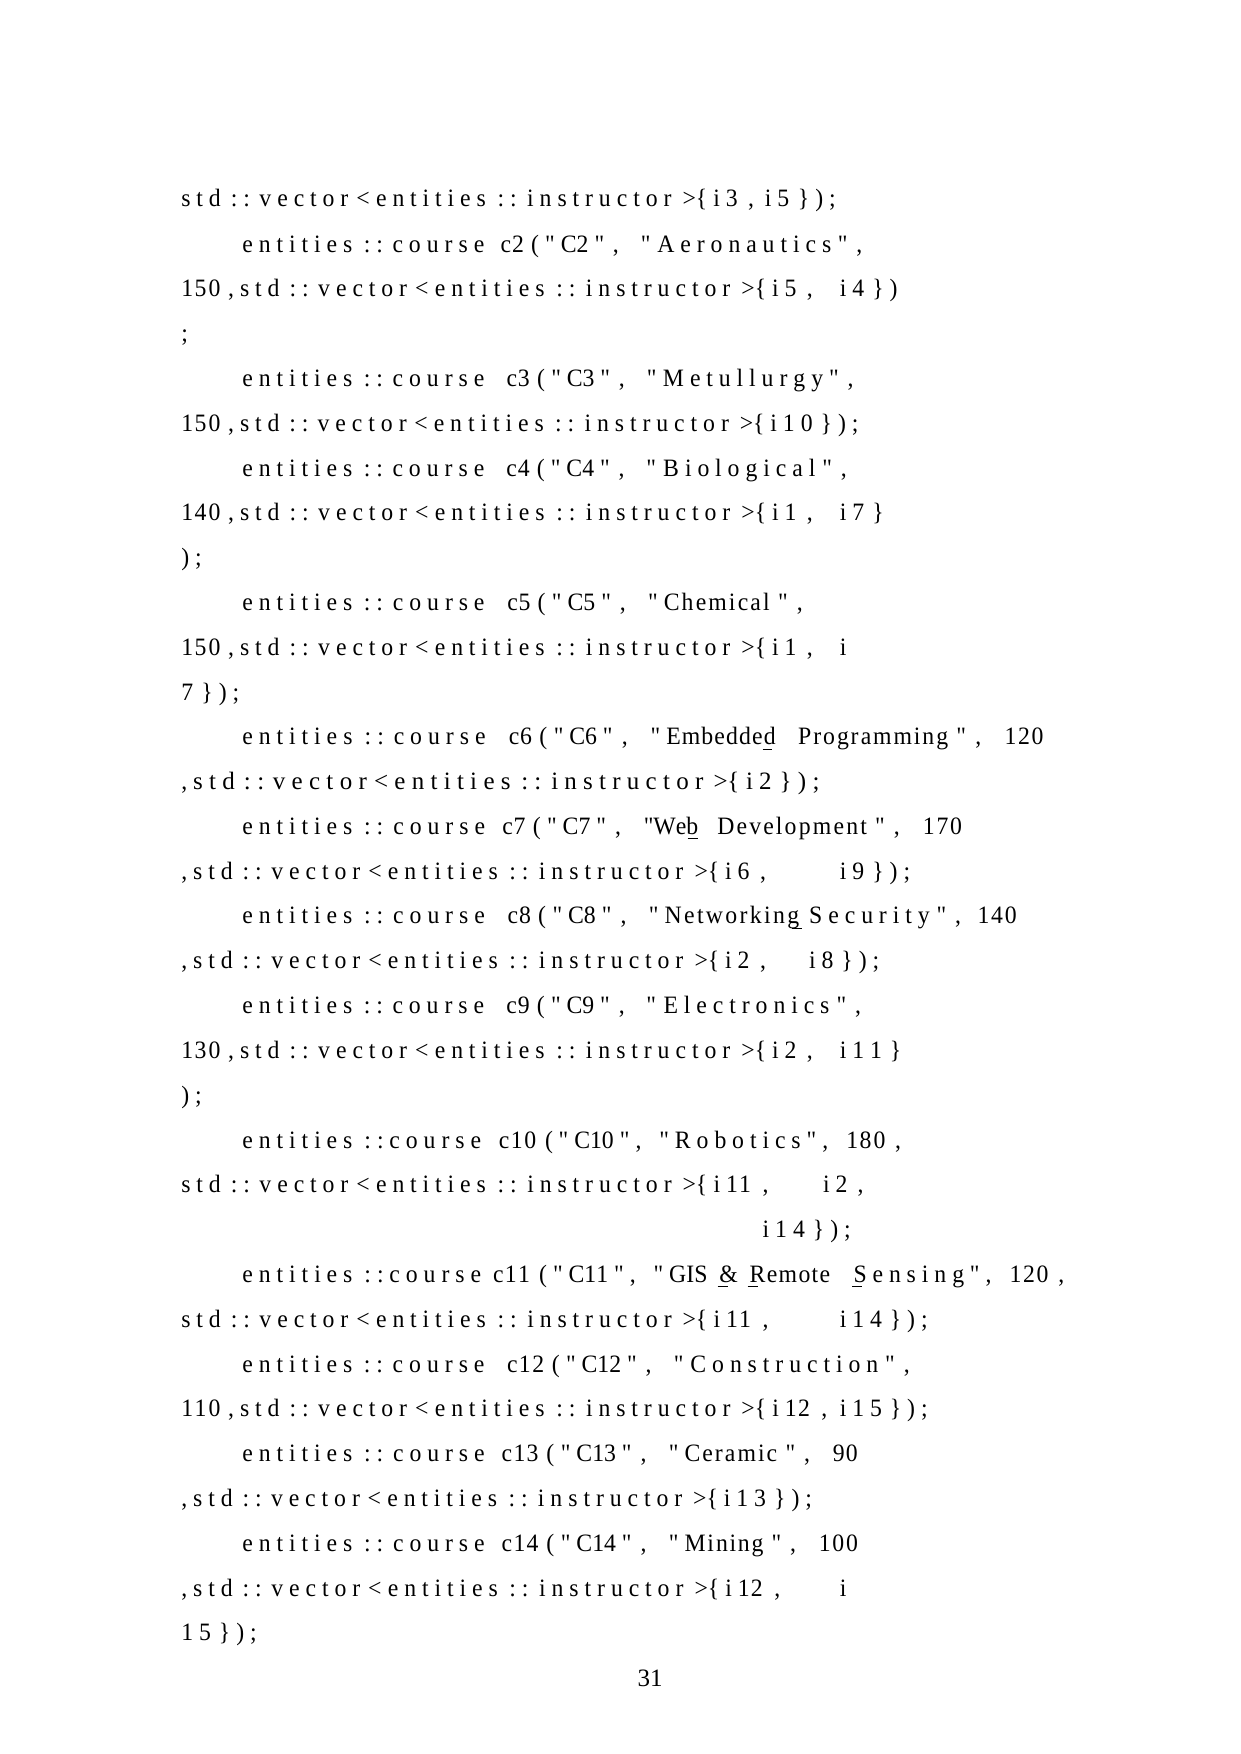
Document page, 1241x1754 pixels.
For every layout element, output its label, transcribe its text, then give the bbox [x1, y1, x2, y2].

text s t d : : v e c t o r < e n t i t i e s : : i n s t r u c t o r >{ i 3 , i 5 } ) ; [181, 183, 1240, 212]
text e n t i t i e s : : c o u r s e c8 ( " C8 " , " Networking S e c u r i t y " , 140 , s t d : : v e c t o r < e n t i t i e s : : i n s t r u c t o r >{ i 2 , i 8 } ) ; [181, 901, 1027, 974]
text e n t i t i e s : : c o u r s e c14 ( " C14 " , " Mining " , 100 , s t d : : v e c t o r < e n t i t i e s : : i n s t r u c t o r >{ i 12 , i 1 5 } ) ; [181, 1528, 862, 1646]
text e n t i t i e s : : c o u r s e c9 ( " C9 " , " E l e c t r o n i c s " , 130 , s t d : : v e c t o r < e n t i t i e s : : i n s t r u c t o r >{ i 2 , i 1 1 } ) ; [181, 990, 907, 1109]
text e n t i t i e s : : c o u r s e c2 ( " C2 " , " A e r o n a u t i c s " , 150 , s t d : : v e c t o r < e n t i t i e s : : i n s t r u c t o r >{ i 5 , i 4 } ) ; [181, 229, 907, 347]
text e n t i t i e s : : c o u r s e c11 ( " C11 " , " GIS & Remote S e n s i n g " , 120 , s t d : : v e c t o r < e n t i t i e s : : i n s t r u c t o r >{ i 11 , i 1 4 } ) ; [181, 1259, 1071, 1333]
text e n t i t i e s : : c o u r s e c7 ( " C7 " , "Web Development " , 170 , s t d : : v e c t o r < e n t i t i e s : : i n s t r u c t o r >{ i 6 , i 9 } ) ; [181, 811, 967, 884]
text e n t i t i e s : : c o u r s e c5 ( " C5 " , " Chemical " , 150 , s t d : : v e c t o r < e n t i t i e s : : i n s t r u c t o r >{ i 1 , i 7 } ) ; [181, 587, 862, 705]
text e n t i t i e s : : c o u r s e c10 ( " C10 " , " R o b o t i c s " , 180 , s t d : : v e c t o r < e n t i t i e s : : i n s t r u c t o r >{ i 11 , i 2 , i 1 4 } ) ; [181, 1125, 905, 1243]
text e n t i t i e s : : c o u r s e c13 ( " C13 " , " Ceramic " , 90 , s t d : : v e c t o r < e n t i t i e s : : i n s t r u c t o r >{ i 1 3 } ) ; [181, 1438, 862, 1512]
text e n t i t i e s : : c o u r s e c3 ( " C3 " , " M e t u l l u r g y " , 150 , s t d : : v e c t o r < e n t i t i e s : : i n s t r u c t o r >{ i 1 0 } ) ; [181, 363, 896, 437]
text e n t i t i e s : : c o u r s e c12 ( " C12 " , " C o n s t r u c t i o n " , 110 , s t d : : v e c t o r < e n t i t i e s : : i n s t r u c t o r >{ i 12 , i 1 5 } ) ; [181, 1349, 952, 1422]
text e n t i t i e s : : c o u r s e c4 ( " C4 " , " B i o l o g i c a l " , 140 , s t d : : v e c t o r < e n t i t i e s : : i n s t r u c t o r >{ i 1 , i 7 } ) ; [181, 453, 892, 571]
text e n t i t i e s : : c o u r s e c6 ( " C6 " , " Embedded Programming " , 120 , s t d : : v e c t o r < e n t i t i e s : : i n s t r u c t o r >{ i 2 } ) ; [181, 721, 1045, 795]
